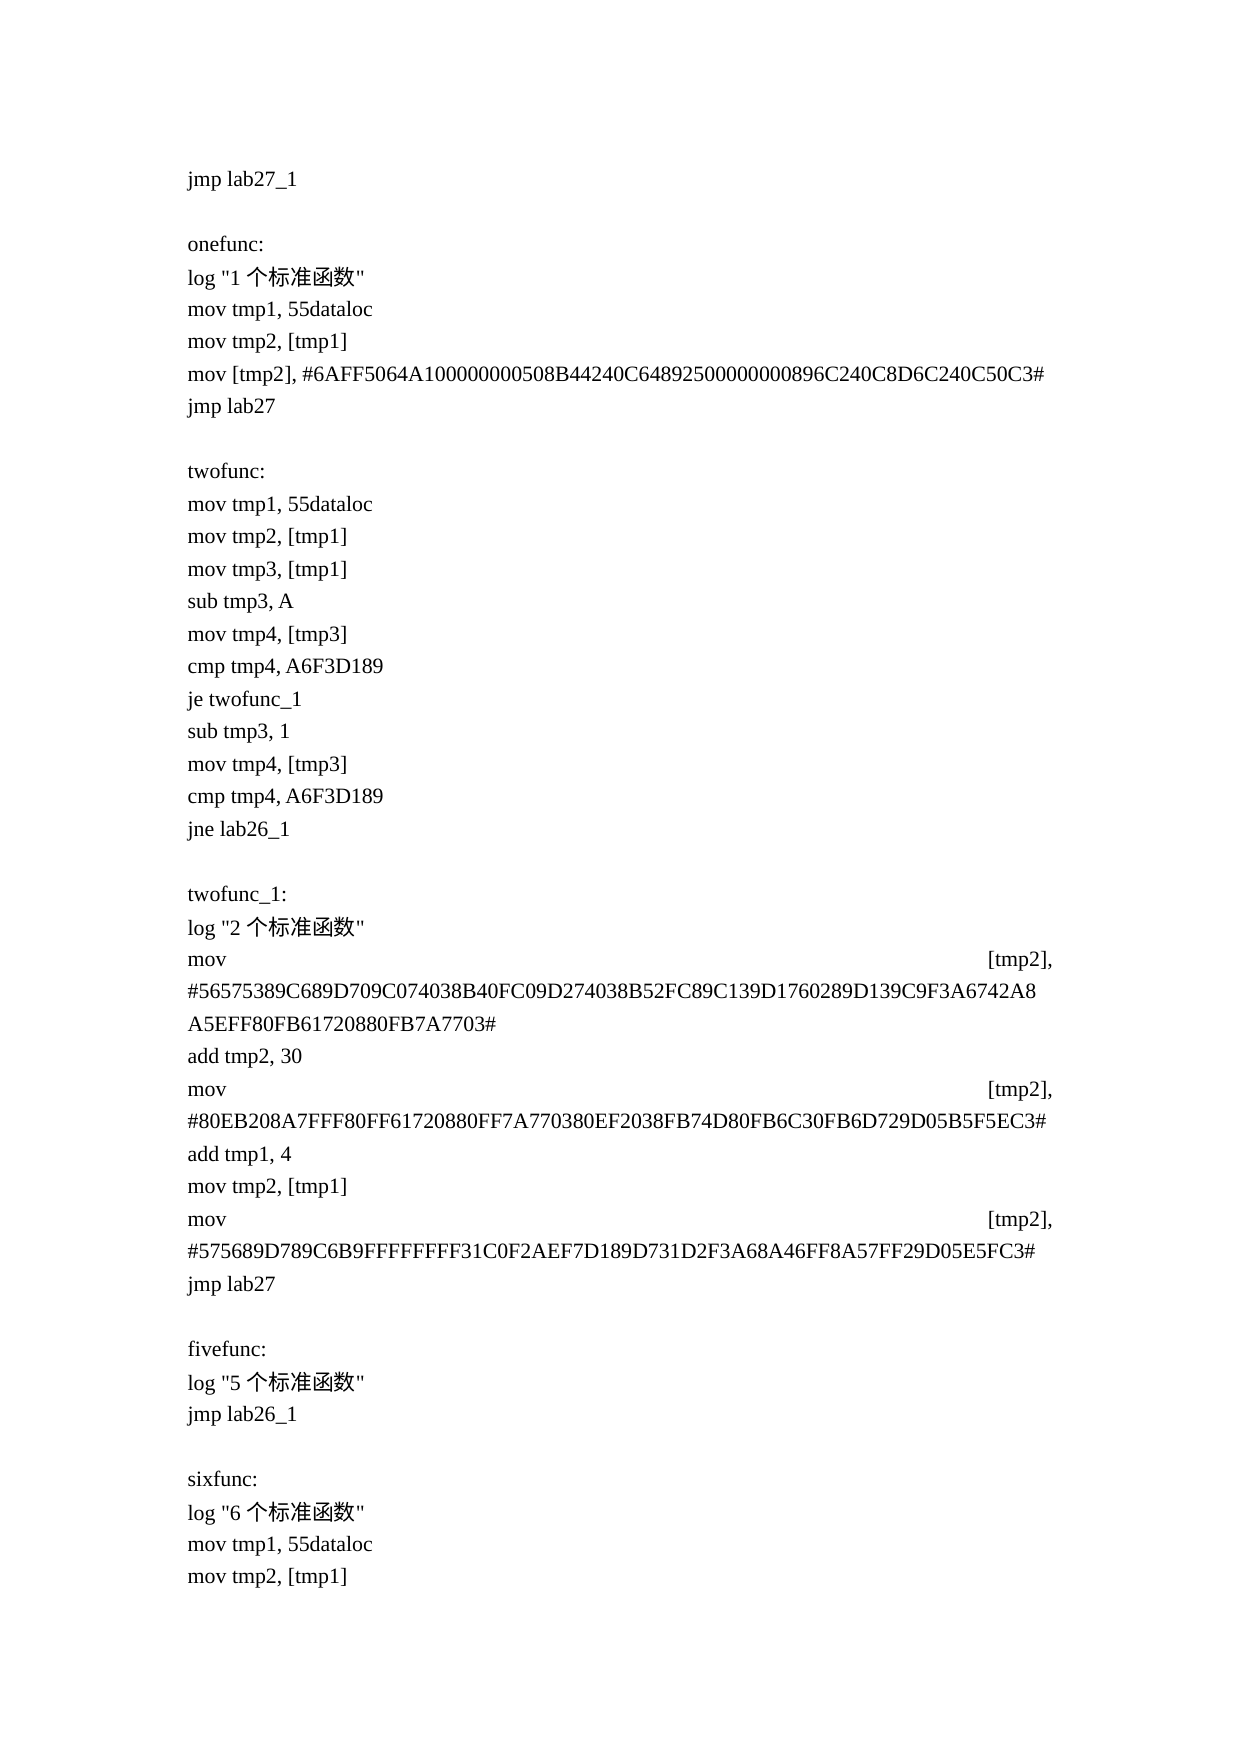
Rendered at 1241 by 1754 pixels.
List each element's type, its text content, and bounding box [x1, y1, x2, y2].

text mov [tmp2], #6AFF5064A100000000508B44240C64892500000000896C240C8D6C240C50C3# [187, 357, 1053, 389]
text cmp tmp4, A6F3D189 [187, 779, 1053, 812]
text mov tmp2, [tmp1] [187, 1559, 1053, 1592]
text sub tmp3, A [187, 584, 1053, 617]
text mov [tmp2], #56575389C689D709C074038B40FC09D274038B52FC89C139D1760289D139C9F3A6742A8A5EFF80FB61720880FB7A7703# [187, 942, 1053, 1039]
text mov tmp2, [tmp1] [187, 324, 1053, 357]
text add tmp2, 30 [187, 1039, 1053, 1072]
text mov tmp1, 55dataloc [187, 292, 1053, 324]
text cmp tmp4, A6F3D189 [187, 649, 1053, 682]
text jmp lab27 [187, 389, 1053, 422]
text add tmp1, 4 [187, 1137, 1053, 1169]
text jmp lab27_1 [187, 162, 1053, 194]
text twofunc: [187, 454, 1053, 487]
text mov tmp2, [tmp1] [187, 519, 1053, 552]
text log "5 个标准函数" [187, 1364, 1053, 1397]
text mov tmp4, [tmp3] [187, 617, 1053, 649]
text mov [tmp2], #575689D789C6B9FFFFFFFF31C0F2AEF7D189D731D2F3A68A46FF8A57FF29D05E5FC3# [187, 1202, 1053, 1267]
text jne lab26_1 [187, 812, 1053, 844]
text log "1 个标准函数" [187, 259, 1053, 292]
text je twofunc_1 [187, 682, 1053, 714]
text mov tmp3, [tmp1] [187, 552, 1053, 584]
text mov tmp2, [tmp1] [187, 1169, 1053, 1202]
text jmp lab26_1 [187, 1397, 1053, 1429]
text mov tmp1, 55dataloc [187, 1527, 1053, 1559]
text onefunc: [187, 227, 1053, 259]
text mov tmp1, 55dataloc [187, 487, 1053, 519]
text log "6 个标准函数" [187, 1494, 1053, 1527]
text fivefunc: [187, 1332, 1053, 1364]
text mov tmp4, [tmp3] [187, 747, 1053, 779]
text twofunc_1: [187, 877, 1053, 909]
text jmp lab27 [187, 1267, 1053, 1299]
text mov [tmp2], #80EB208A7FFF80FF61720880FF7A770380EF2038FB74D80FB6C30FB6D729D05B5F5EC3# [187, 1072, 1053, 1137]
text sixfunc: [187, 1462, 1053, 1494]
text sub tmp3, 1 [187, 714, 1053, 747]
text log "2 个标准函数" [187, 909, 1053, 942]
